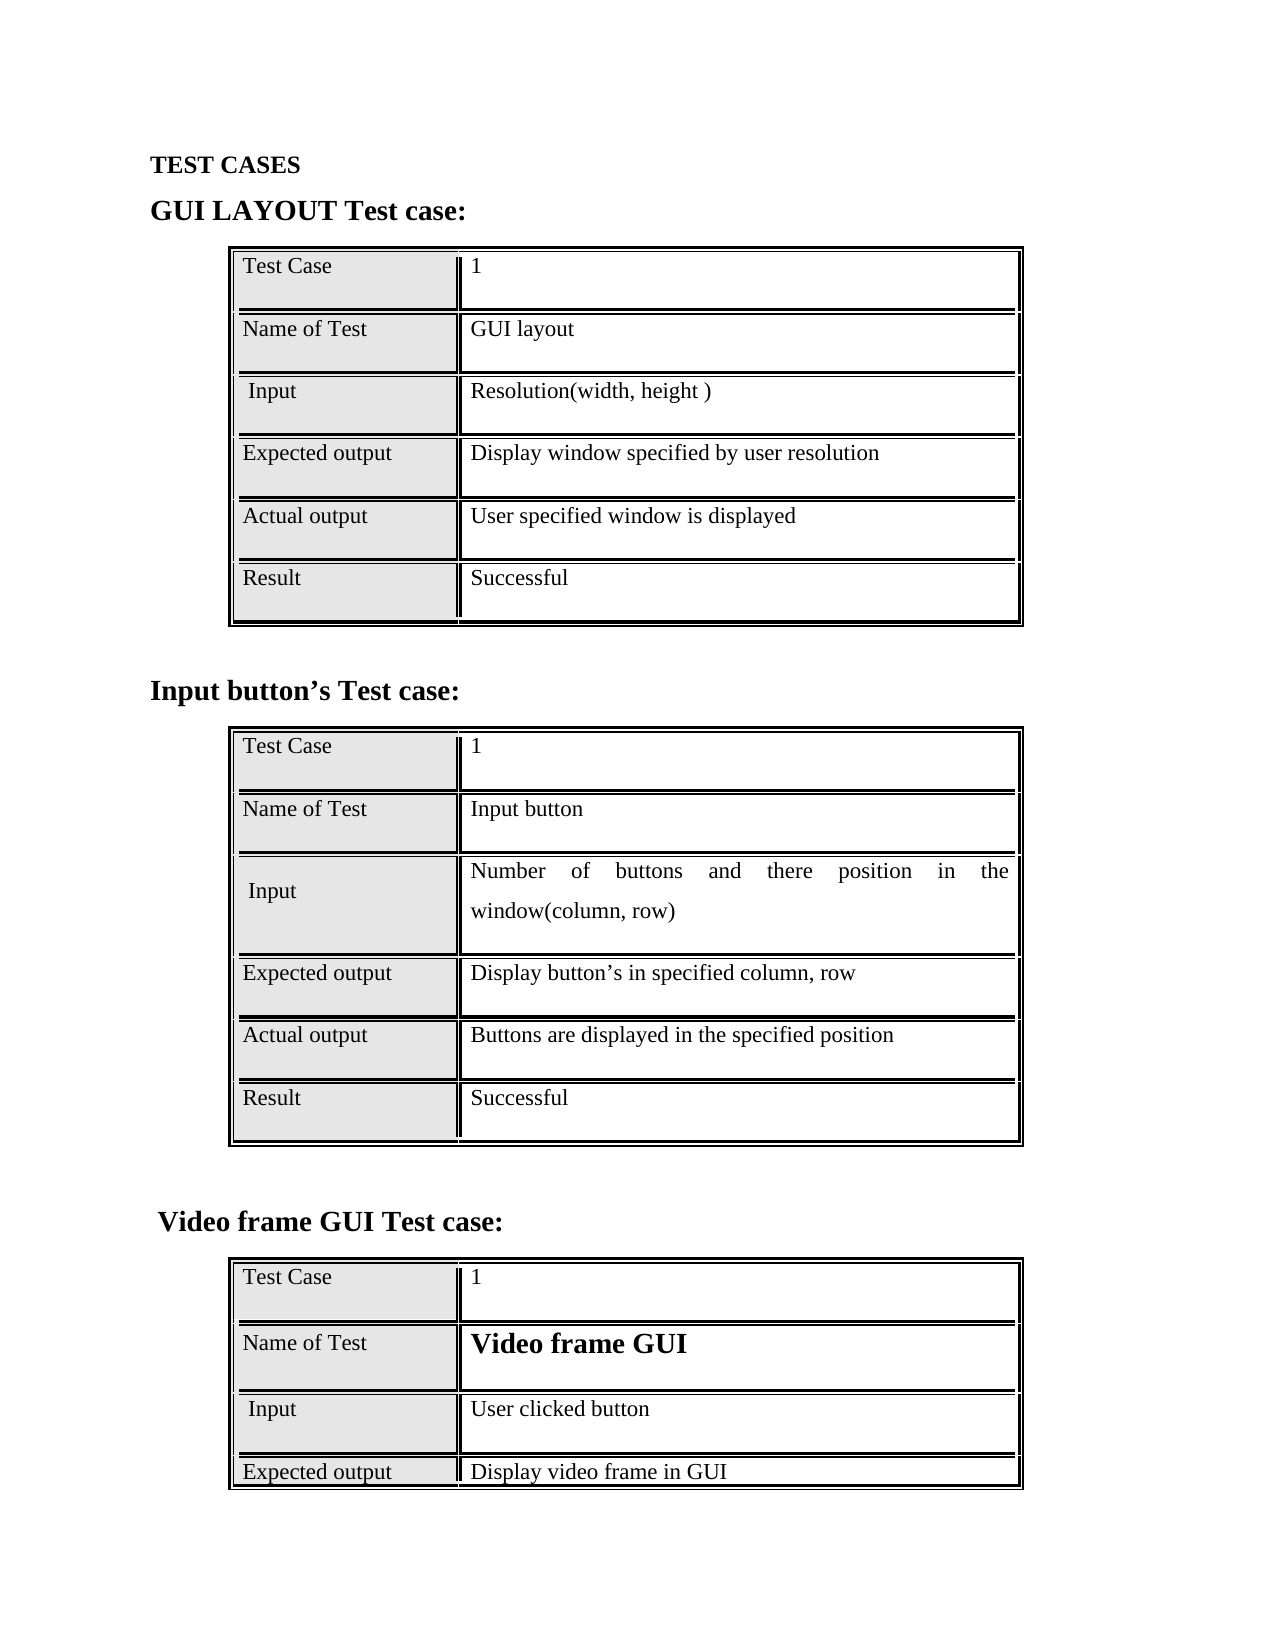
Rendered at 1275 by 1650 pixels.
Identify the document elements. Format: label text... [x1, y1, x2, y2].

table_header Test Case [231, 249, 459, 308]
text Video frame GUI Test case: [150, 1204, 1125, 1238]
table_cell Name of Test [231, 1320, 459, 1389]
table_cell Actual output [231, 1015, 459, 1078]
table_cell Expected output [231, 1452, 459, 1484]
text GUI LAYOUT Test case: [150, 193, 1125, 227]
table_header 1 [459, 733, 1018, 789]
table_cell User specified window is displayed [459, 496, 1021, 558]
table_cell Display window specified by user resolution [459, 433, 1021, 496]
table_cell Buttons are displayed in the specified position [459, 1015, 1021, 1078]
table_cell Name of Test [231, 789, 459, 851]
table_cell Video frame GUI [459, 1320, 1021, 1389]
table_cell Input button [459, 789, 1021, 851]
table_header Test Case [231, 729, 459, 789]
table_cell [459, 1452, 1021, 1484]
table_cell GUI layout [459, 308, 1021, 371]
table_cell Successful [459, 1078, 1021, 1140]
table_cell Expected output [231, 433, 459, 496]
table_cell User clicked button [459, 1389, 1021, 1452]
table_cell Actual output [231, 496, 459, 558]
table_cell Resolution(width, height ) [459, 371, 1021, 433]
table_cell Input [231, 851, 459, 953]
table_header 1 [459, 1264, 1018, 1319]
table_cell Number of buttons and there position in the window(column, row) [459, 851, 1021, 953]
table_cell Result [231, 558, 459, 620]
table_cell Expected output [231, 953, 459, 1015]
table_cell Result [231, 1078, 459, 1140]
table_cell Display button’s in specified column, row [459, 953, 1021, 1015]
table_cell Name of Test [231, 308, 459, 371]
table_header 1 [459, 252, 1018, 308]
text Input button’s Test case: [150, 673, 1125, 707]
text TEST CASES [150, 150, 1125, 179]
table_cell Input [231, 371, 459, 433]
table_cell Successful [459, 558, 1021, 620]
table_cell Input [231, 1389, 459, 1452]
table_header Test Case [231, 1260, 459, 1319]
